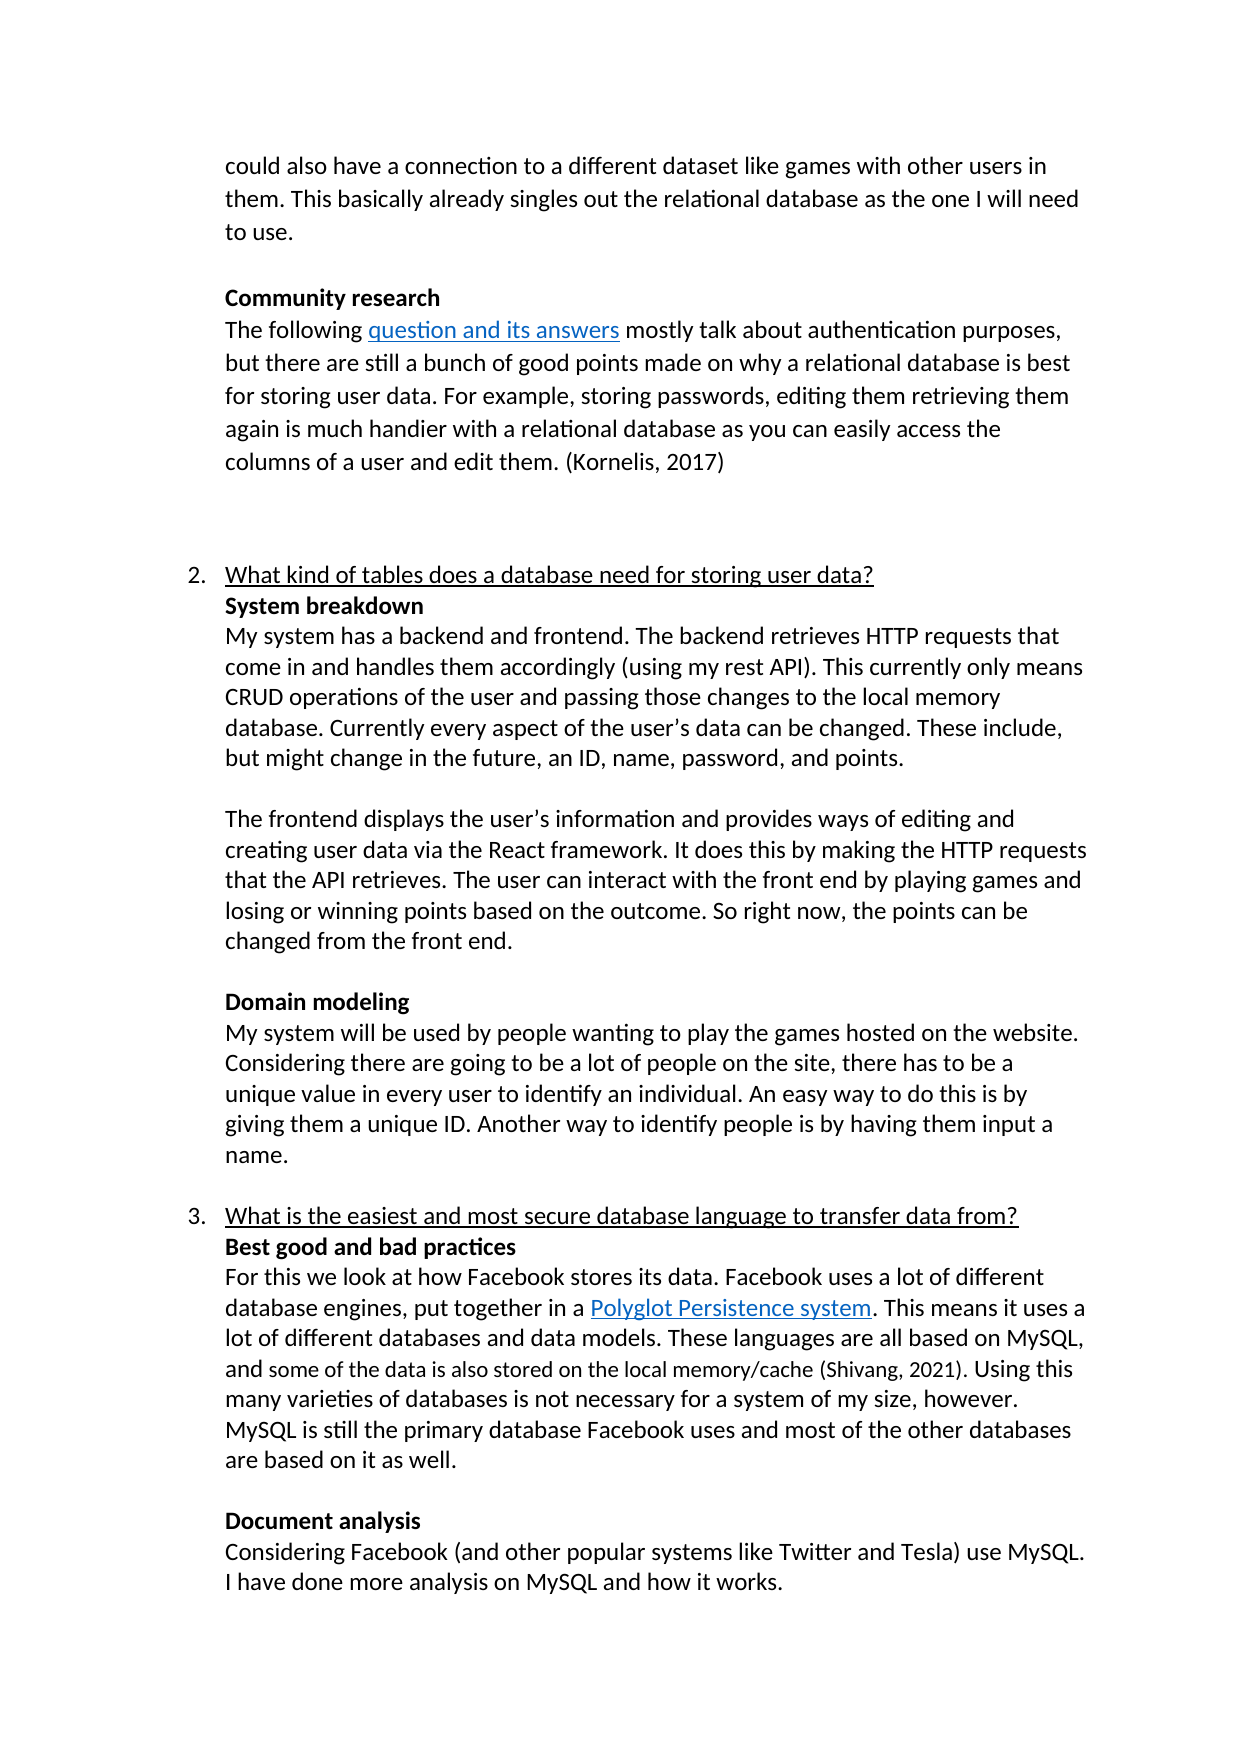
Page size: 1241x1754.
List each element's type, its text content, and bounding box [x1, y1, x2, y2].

text The following question and its answers mostly talk about authentication purposes, [225, 314, 1090, 345]
text but there are still a bunch of good points made on why a relational database is best for storing user data. For example, storing passwords, editing them retrieving them again is much handier with a relational database as you can easily access the columns of a user and edit them. [225, 347, 1090, 477]
list My system has a backend and frontend. The backend retrieves HTTP requests that come in and handles them accordingly (using my rest API). This currently only means CRUD operations of the user and passing those changes to the local memory database. Currently every aspect of the user’s data can be changed. These include, but might change in the future, an ID, name, password, and points. [225, 620, 1090, 773]
text Community research [225, 282, 1090, 312]
list System breakdown [225, 590, 1090, 620]
list What is the easiest and most secure database language to transfer data from? [187, 1200, 1090, 1231]
list Considering Facebook (and other popular systems like Twitter and Tesla) use MySQL. I have done more analysis on MySQL and how it works. [225, 1536, 1090, 1597]
list Domain modeling [225, 987, 1090, 1017]
list Best good and bad practices [225, 1231, 1090, 1261]
list What kind of tables does a database need for storing user data? [187, 559, 1090, 590]
list For this we look at how Facebook stores its data. Facebook uses a lot of different database engines, put together in a Polyglot Persistence system. This means it uses a lot of different databases and data models. These languages are all based on MySQL, and some of the data is also stored on the local memory/cache . Using this many varieties of databases is not necessary for a system of my size, however. MySQL is still the primary database Facebook uses and most of the other databases are based on it as well. [225, 1261, 1090, 1475]
list Document analysis [225, 1505, 1090, 1536]
list The frontend displays the user’s information and provides ways of editing and creating user data via the React framework. It does this by making the HTTP requests that the API retrieves. The user can interact with the front end by playing games and losing or winning points based on the outcome. So right now, the points can be changed from the front end. [225, 803, 1090, 956]
list My system will be used by people wanting to play the games hosted on the website. Considering there are going to be a lot of people on the site, there has to be a unique value in every user to identify an individual. An easy way to do this is by giving them a unique ID. Another way to identify people is by having them input a name. [225, 1017, 1090, 1170]
